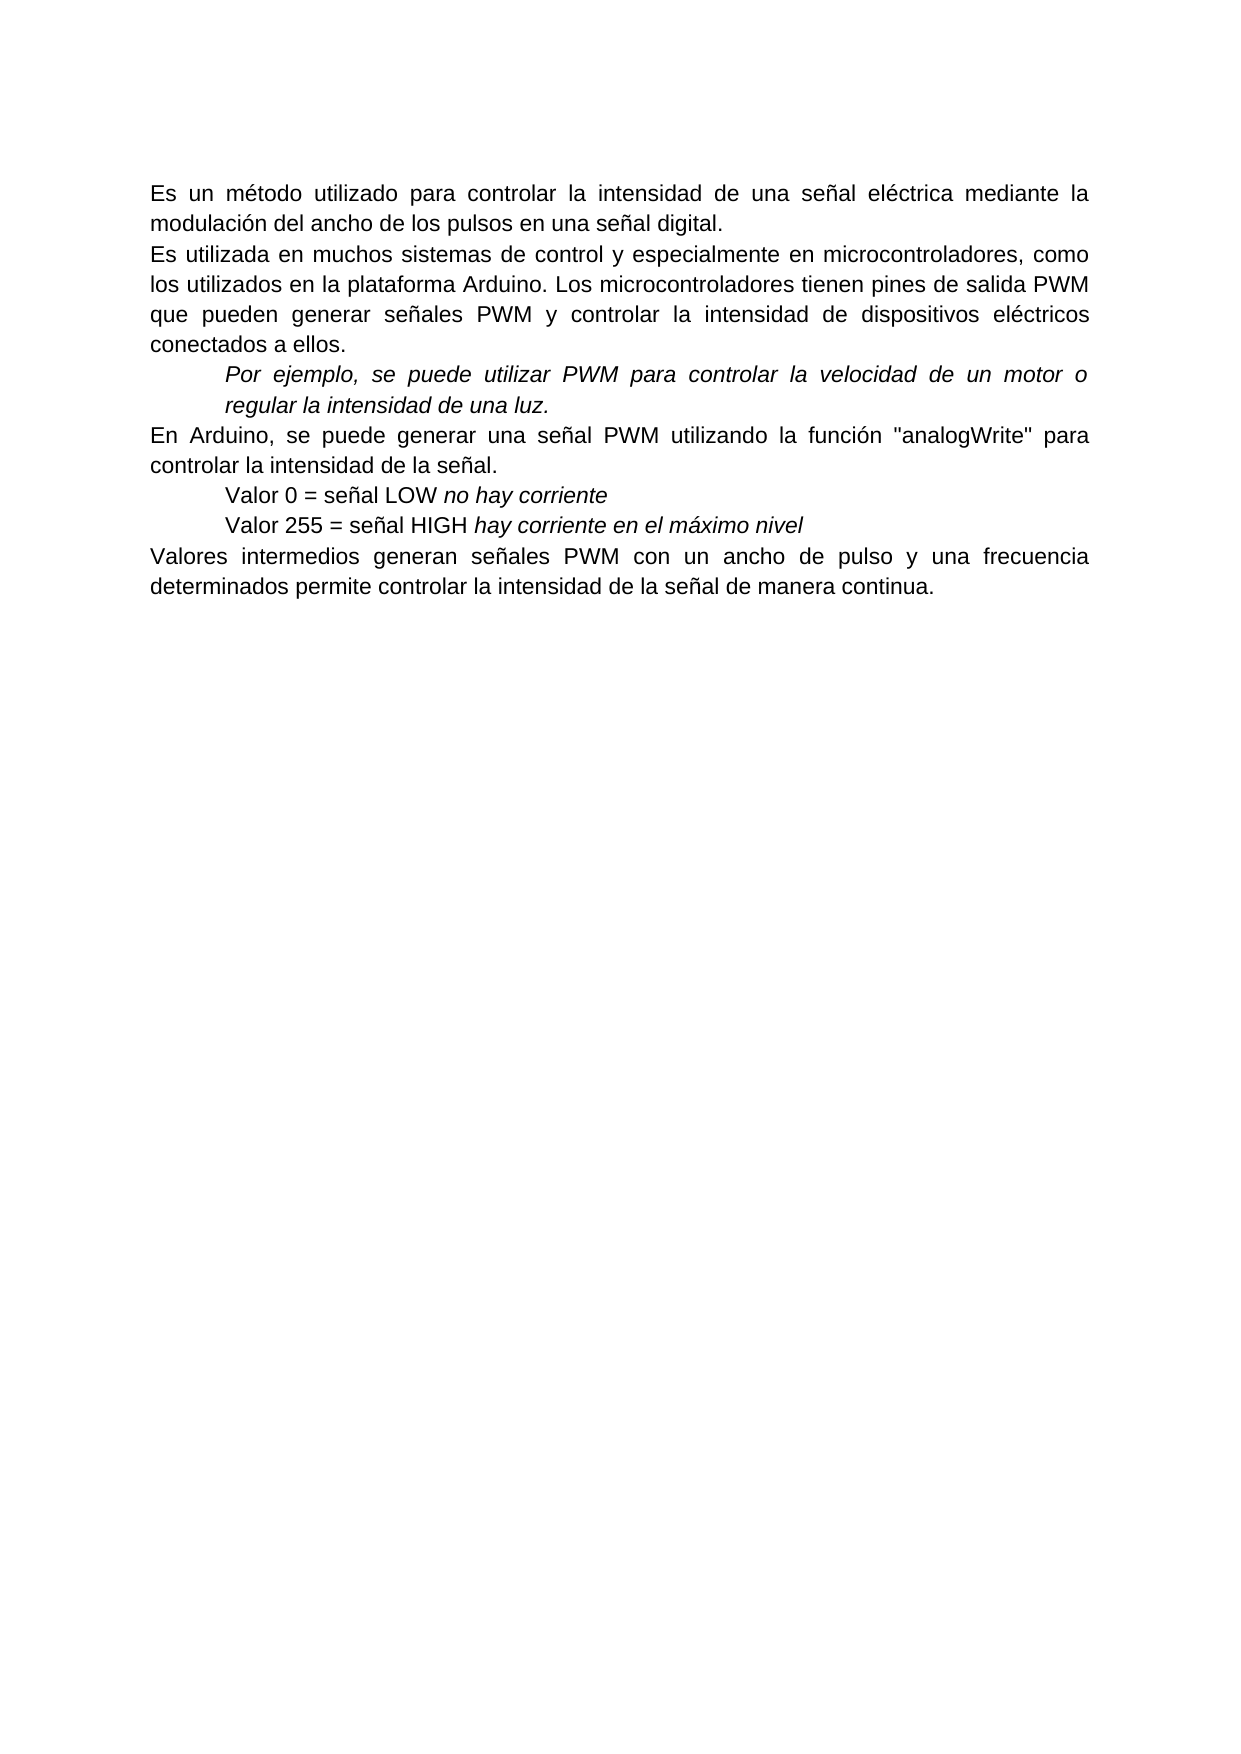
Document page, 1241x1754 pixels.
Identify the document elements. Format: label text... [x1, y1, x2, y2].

text Valor 255 = señal HIGH hay corriente en el máximo nivel [225, 512, 1090, 539]
text Por ejemplo, se puede utilizar PWM para controlar la velocidad de un motor o regular la intensidad de una luz. [225, 361, 1090, 418]
text En Arduino, se puede generar una señal PWM utilizando la función "analogWrite" para controlar la intensidad de la señal. [150, 422, 1090, 478]
text Es un método utilizado para controlar la intensidad de una señal eléctrica mediante la modulación del ancho de los pulsos en una señal digital. [150, 180, 1090, 237]
text Valores intermedios generan señales PWM con un ancho de pulso y una frecuencia determinados permite controlar la intensidad de la señal de manera continua. [150, 543, 1090, 599]
text Valor 0 = señal LOW no hay corriente [225, 482, 1090, 509]
text Es utilizada en muchos sistemas de control y especialmente en microcontroladores, como los utilizados en la plataforma Arduino. Los microcontroladores tienen pines de salida PWM que pueden generar señales PWM y controlar la intensidad de dispositivos eléctricos conectados a ellos. [150, 241, 1090, 358]
